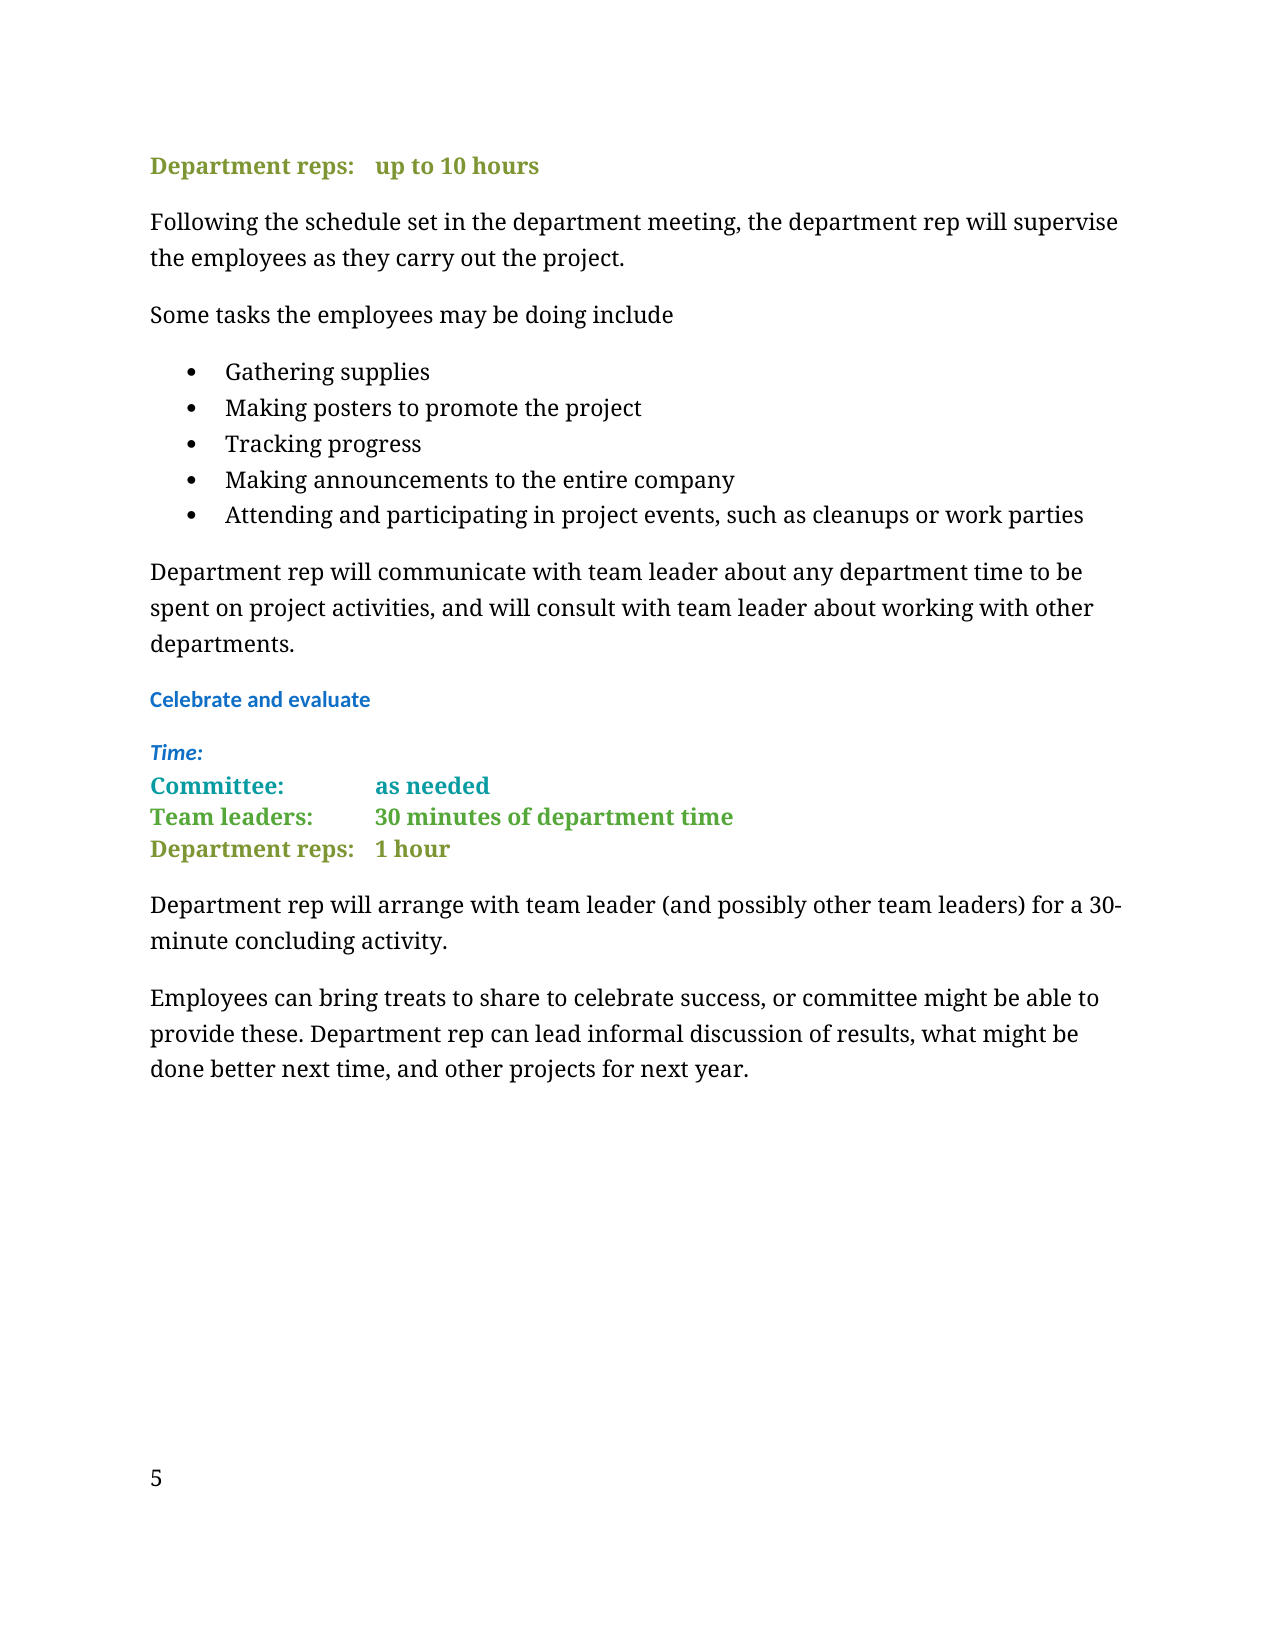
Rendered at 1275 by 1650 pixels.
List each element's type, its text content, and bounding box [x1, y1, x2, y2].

list Making announcements to the entire company [187, 463, 1125, 495]
list Gathering supplies [187, 356, 1125, 387]
text Some tasks the employees may be doing include [150, 299, 1125, 330]
list Making posters to promote the project [187, 392, 1125, 423]
text Department reps: 1 hour [150, 833, 1125, 864]
list Attending and participating in project events, such as cleanups or work parties [187, 499, 1125, 531]
text Following the schedule set in the department meeting, the department rep will supervise the employees as they carry out the project. [150, 206, 1125, 273]
subtitle Time: [150, 738, 1125, 766]
list Tracking progress [187, 428, 1125, 459]
text Department rep will communicate with team leader about any department time to be spent on project activities, and will consult with team leader about working with other departments. [150, 556, 1125, 659]
text Team leaders: 30 minutes of department time [150, 801, 1125, 833]
text Department reps: up to 10 hours [150, 150, 1125, 181]
subtitle Celebrate and evaluate [150, 685, 1125, 713]
text Employees can bring treats to share to celebrate success, or committee might be able to provide these. Department rep can lead informal discussion of results, what might be done better next time, and other projects for next year. [150, 982, 1125, 1085]
text Committee: as needed [150, 770, 1125, 801]
text Department rep will arrange with team leader (and possibly other team leaders) for a 30-minute concluding activity. [150, 889, 1125, 956]
